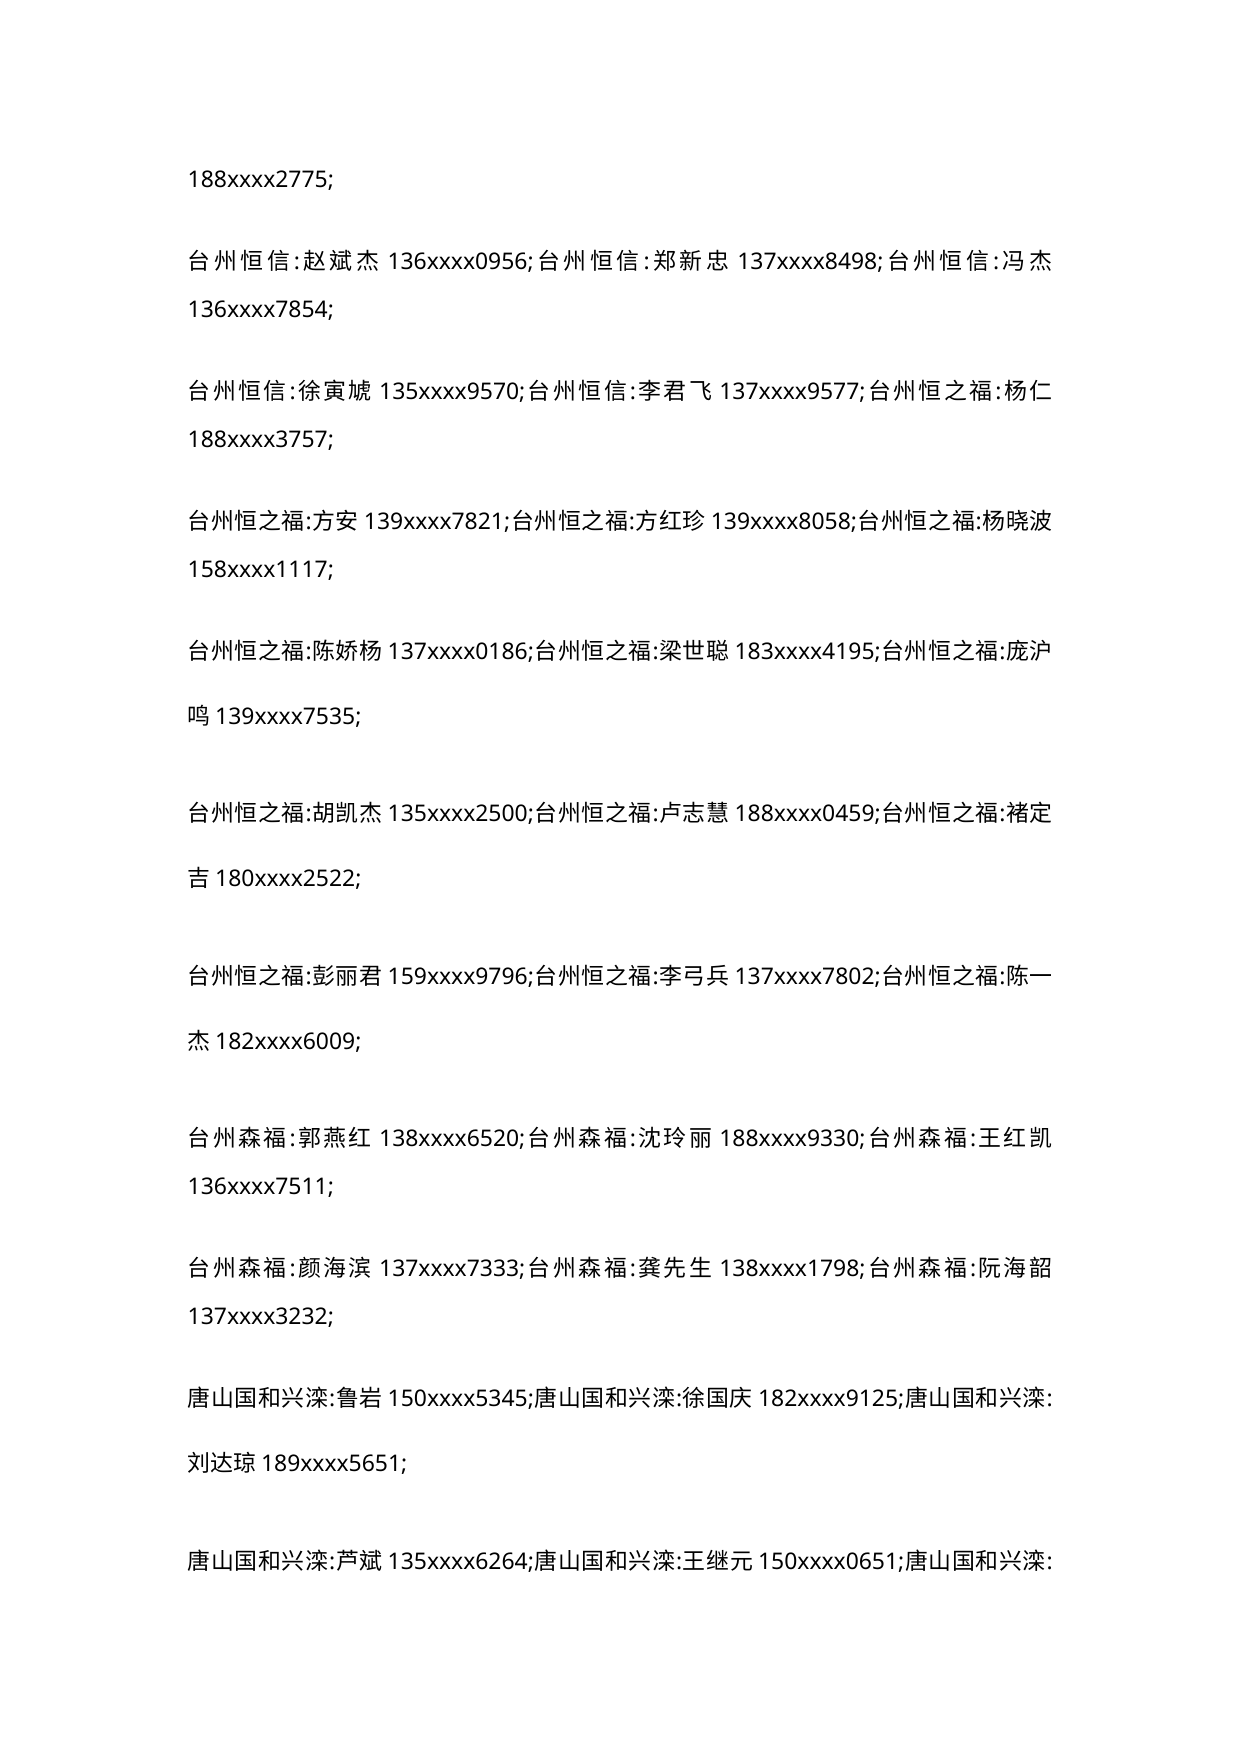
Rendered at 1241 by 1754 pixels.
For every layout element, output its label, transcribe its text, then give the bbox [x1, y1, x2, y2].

text 台州恒之福:方安139xxxx7821;台州恒之福:方红珍139xxxx8058;台州恒之福:杨晓波158xxxx1117; [187, 487, 1053, 584]
text 唐山国和兴滦:鲁岩150xxxx5345;唐山国和兴滦:徐国庆182xxxx9125;唐山国和兴滦:刘达琼189xxxx5651; [187, 1364, 1053, 1494]
text 台州恒之福:彭丽君159xxxx9796;台州恒之福:李弓兵137xxxx7802;台州恒之福:陈一杰182xxxx6009; [187, 942, 1053, 1072]
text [187, 1527, 1053, 1592]
text 台州森福:颜海滨137xxxx7333;台州森福:龚先生138xxxx1798;台州森福:阮海韶137xxxx3232; [187, 1234, 1053, 1332]
text 台州森福:郭燕红138xxxx6520;台州森福:沈玲丽188xxxx9330;台州森福:王红凯136xxxx7511; [187, 1104, 1053, 1202]
text 台州恒信:赵斌杰136xxxx0956;台州恒信:郑新忠137xxxx8498;台州恒信:冯杰136xxxx7854; [187, 227, 1053, 324]
text 台州恒信:徐寅虓135xxxx9570;台州恒信:李君飞137xxxx9577;台州恒之福:杨仁188xxxx3757; [187, 357, 1053, 454]
text 台州恒之福:胡凯杰135xxxx2500;台州恒之福:卢志慧188xxxx0459;台州恒之福:褚定吉180xxxx2522; [187, 779, 1053, 909]
text 台州恒之福:陈娇杨137xxxx0186;台州恒之福:梁世聪183xxxx4195;台州恒之福:庞沪鸣139xxxx7535; [187, 617, 1053, 747]
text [187, 162, 1053, 194]
